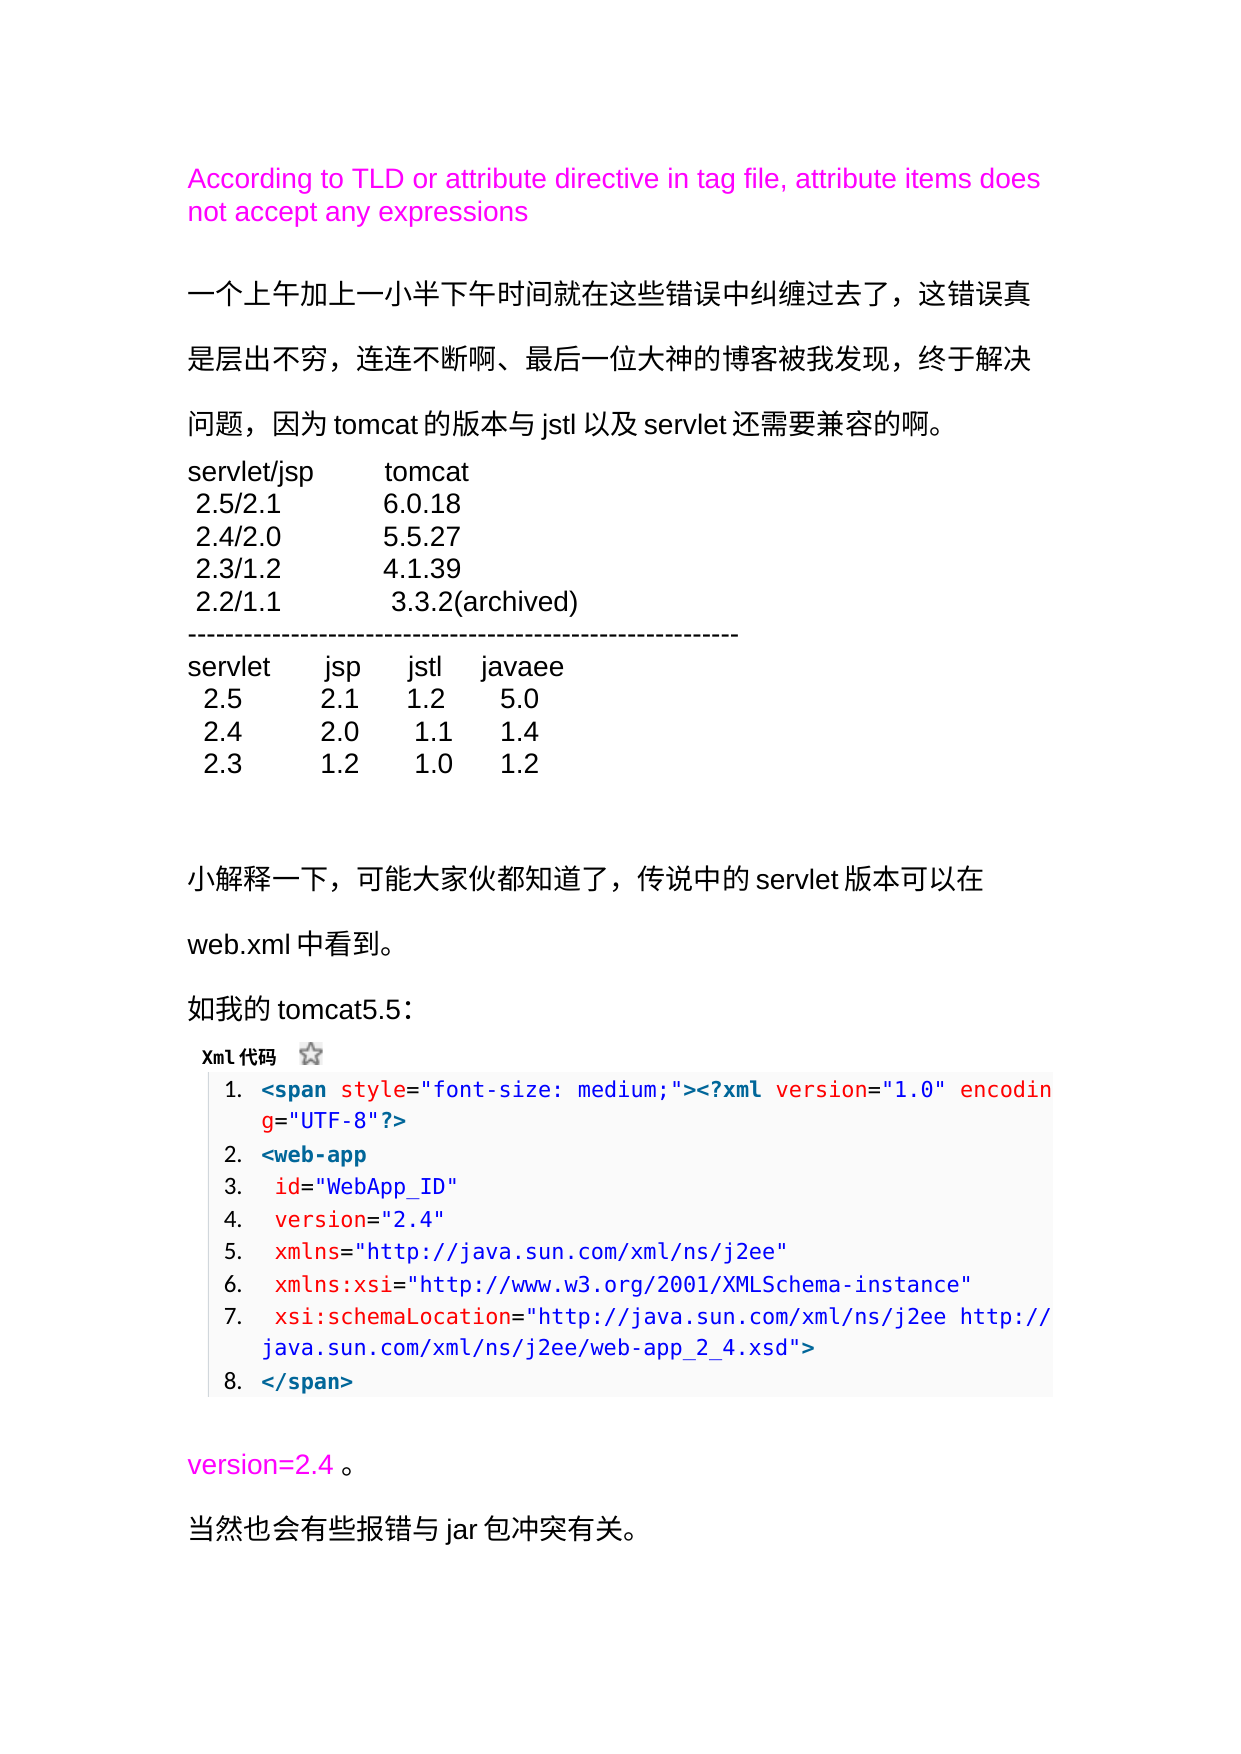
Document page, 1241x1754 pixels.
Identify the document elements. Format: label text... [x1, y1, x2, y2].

text servlet/jsp tomcat 2.5/2.1 6.0.18 2.4/2.0 5.5.27 2.3/1.2 4.1.39 2.2/1.1 3.3.2(archived) ----------------------------------------------------------- servlet jsp jstl javaee 2.5 2.1 1.2 5.0 2.4 2.0 1.1 1.4 2.3 1.2 1.0 1.2 小解释一下，可能大家伙都知道了，传说中的servlet版本可以在web.xml中看到。 如我的tomcat5.5： [187, 454, 1053, 1039]
list <span style="font-size: medium;"><?xml version="1.0" encoding="UTF-8"?> [209, 1072, 1053, 1137]
list </span> [209, 1364, 1053, 1397]
text version=2.4 。 [187, 1429, 1053, 1494]
list xmlns="http://java.sun.com/xml/ns/j2ee" [209, 1234, 1053, 1267]
list xsi:schemaLocation="http://java.sun.com/xml/ns/j2ee http://java.sun.com/xml/ns/j2ee/web-app_2_4.xsd"> [209, 1299, 1053, 1364]
list id="WebApp_ID" [209, 1169, 1053, 1202]
list xmlns:xsi="http://www.w3.org/2001/XMLSchema-instance" [209, 1267, 1053, 1299]
text 当然也会有些报错与jar包冲突有关。 [187, 1494, 1053, 1559]
list version="2.4" [209, 1202, 1053, 1234]
list <web-app [209, 1137, 1053, 1169]
text Xml代码 [202, 1039, 1053, 1072]
text According to TLD or attribute directive in tag file, attribute items does not accept any expressions [187, 162, 1053, 227]
picture [299, 1042, 323, 1065]
text 一个上午加上一小半下午时间就在这些错误中纠缠过去了，这错误真是层出不穷，连连不断啊、最后一位大神的博客被我发现，终于解决问题，因为tomcat的版本与jstl以及servlet还需要兼容的啊。 [187, 227, 1053, 454]
